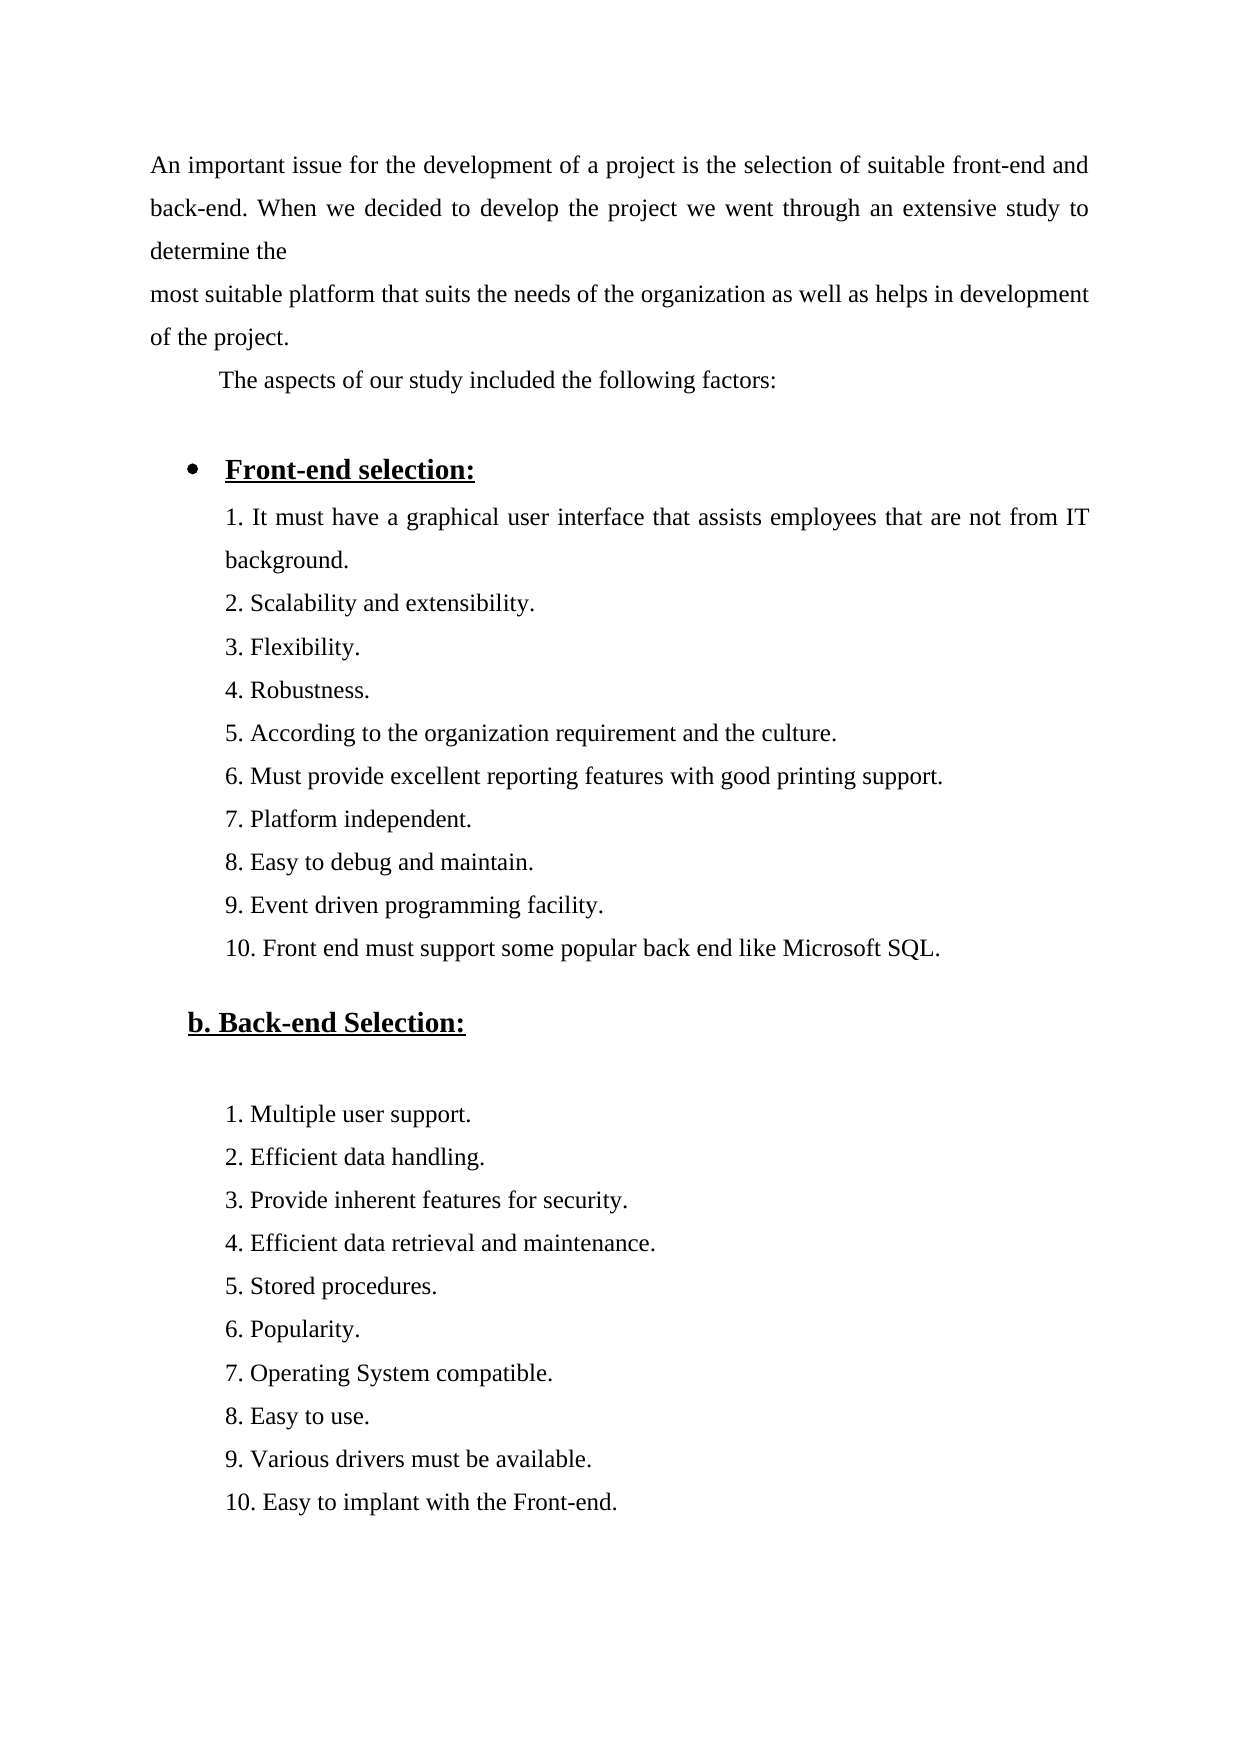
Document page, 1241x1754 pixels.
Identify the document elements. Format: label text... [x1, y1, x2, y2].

list 3. Flexibility. [225, 632, 1090, 660]
list 3. Provide inherent features for security. [225, 1185, 1090, 1214]
list 2. Scalability and extensibility. [225, 588, 1090, 617]
list Front-end selection: [187, 452, 1090, 486]
list 5. Stored procedures. [225, 1271, 1090, 1300]
list 6. Must provide excellent reporting features with good printing support. [225, 761, 1090, 790]
list 9. Event driven programming facility. [225, 890, 1090, 919]
list 8. Easy to debug and maintain. [225, 847, 1090, 876]
list 1. It must have a graphical user interface that assists employees that are not from IT background. [225, 502, 1090, 574]
text most suitable platform that suits the needs of the organization as well as helps in development of the project. [150, 279, 1090, 351]
list 6. Popularity. [225, 1314, 1090, 1343]
list 8. Easy to use. [225, 1401, 1090, 1429]
list 7. Operating System compatible. [225, 1358, 1090, 1386]
list 10. Front end must support some popular back end like Microsoft SQL. [225, 933, 1090, 962]
list 4. Efficient data retrieval and maintenance. [225, 1228, 1090, 1257]
list 1. Multiple user support. [225, 1099, 1090, 1128]
list 7. Platform independent. [225, 804, 1090, 833]
list 9. Various drivers must be available. [225, 1444, 1090, 1473]
text The aspects of our study included the following factors: [150, 366, 1090, 394]
text An important issue for the development of a project is the selection of suitable front-end and back-end. When we decided to develop the project we went through an extensive study to determine the [150, 150, 1090, 265]
list 10. Easy to implant with the Front-end. [225, 1487, 1090, 1516]
list 5. According to the organization requirement and the culture. [225, 718, 1090, 747]
list 2. Efficient data handling. [225, 1142, 1090, 1171]
list 4. Robustness. [225, 675, 1090, 703]
text b. Back-end Selection: [187, 1005, 1090, 1039]
